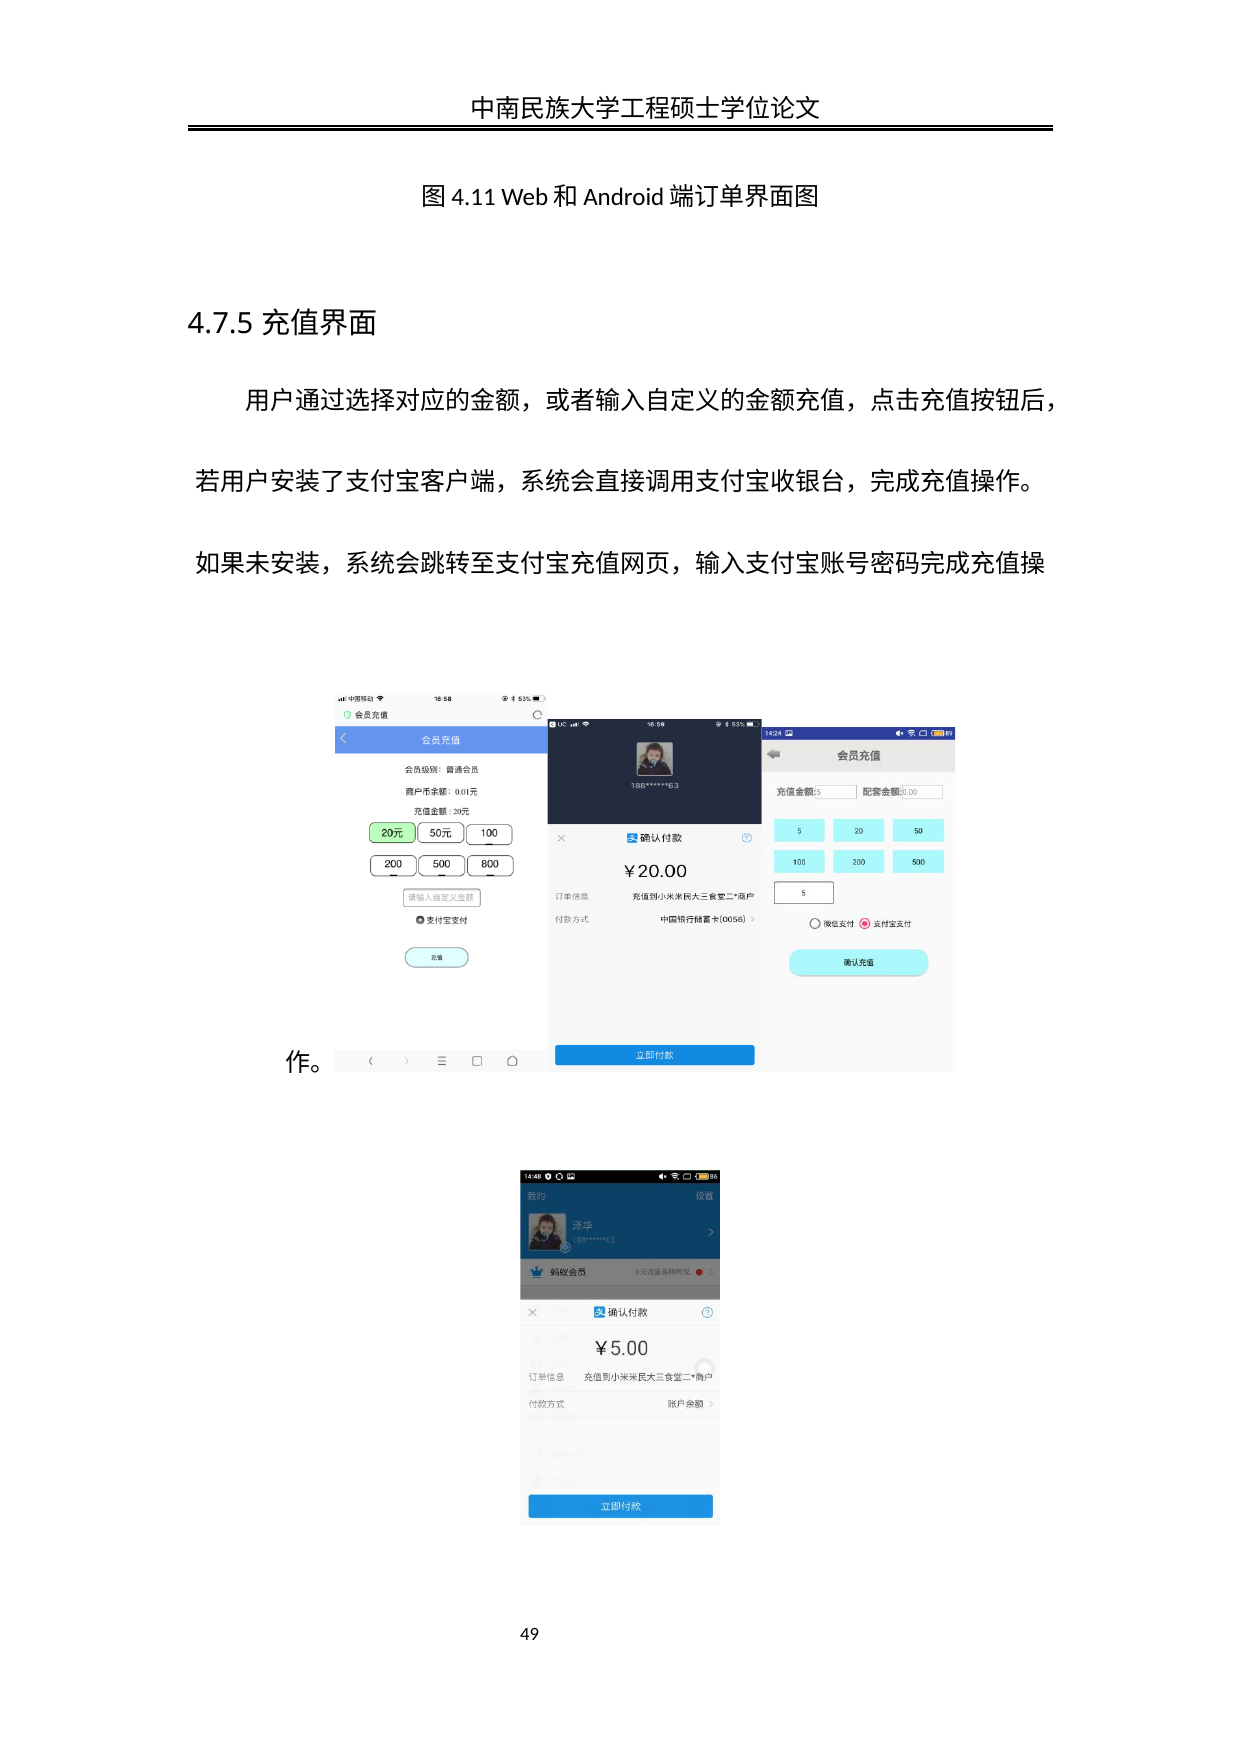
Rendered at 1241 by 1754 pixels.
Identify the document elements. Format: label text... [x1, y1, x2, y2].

picture [520, 1170, 720, 1526]
picture [335, 693, 956, 1072]
text 图4.11 Web和Android端订单界面图 [187, 162, 1053, 227]
subtitle 4.7.5 充值界面 [187, 289, 1053, 354]
